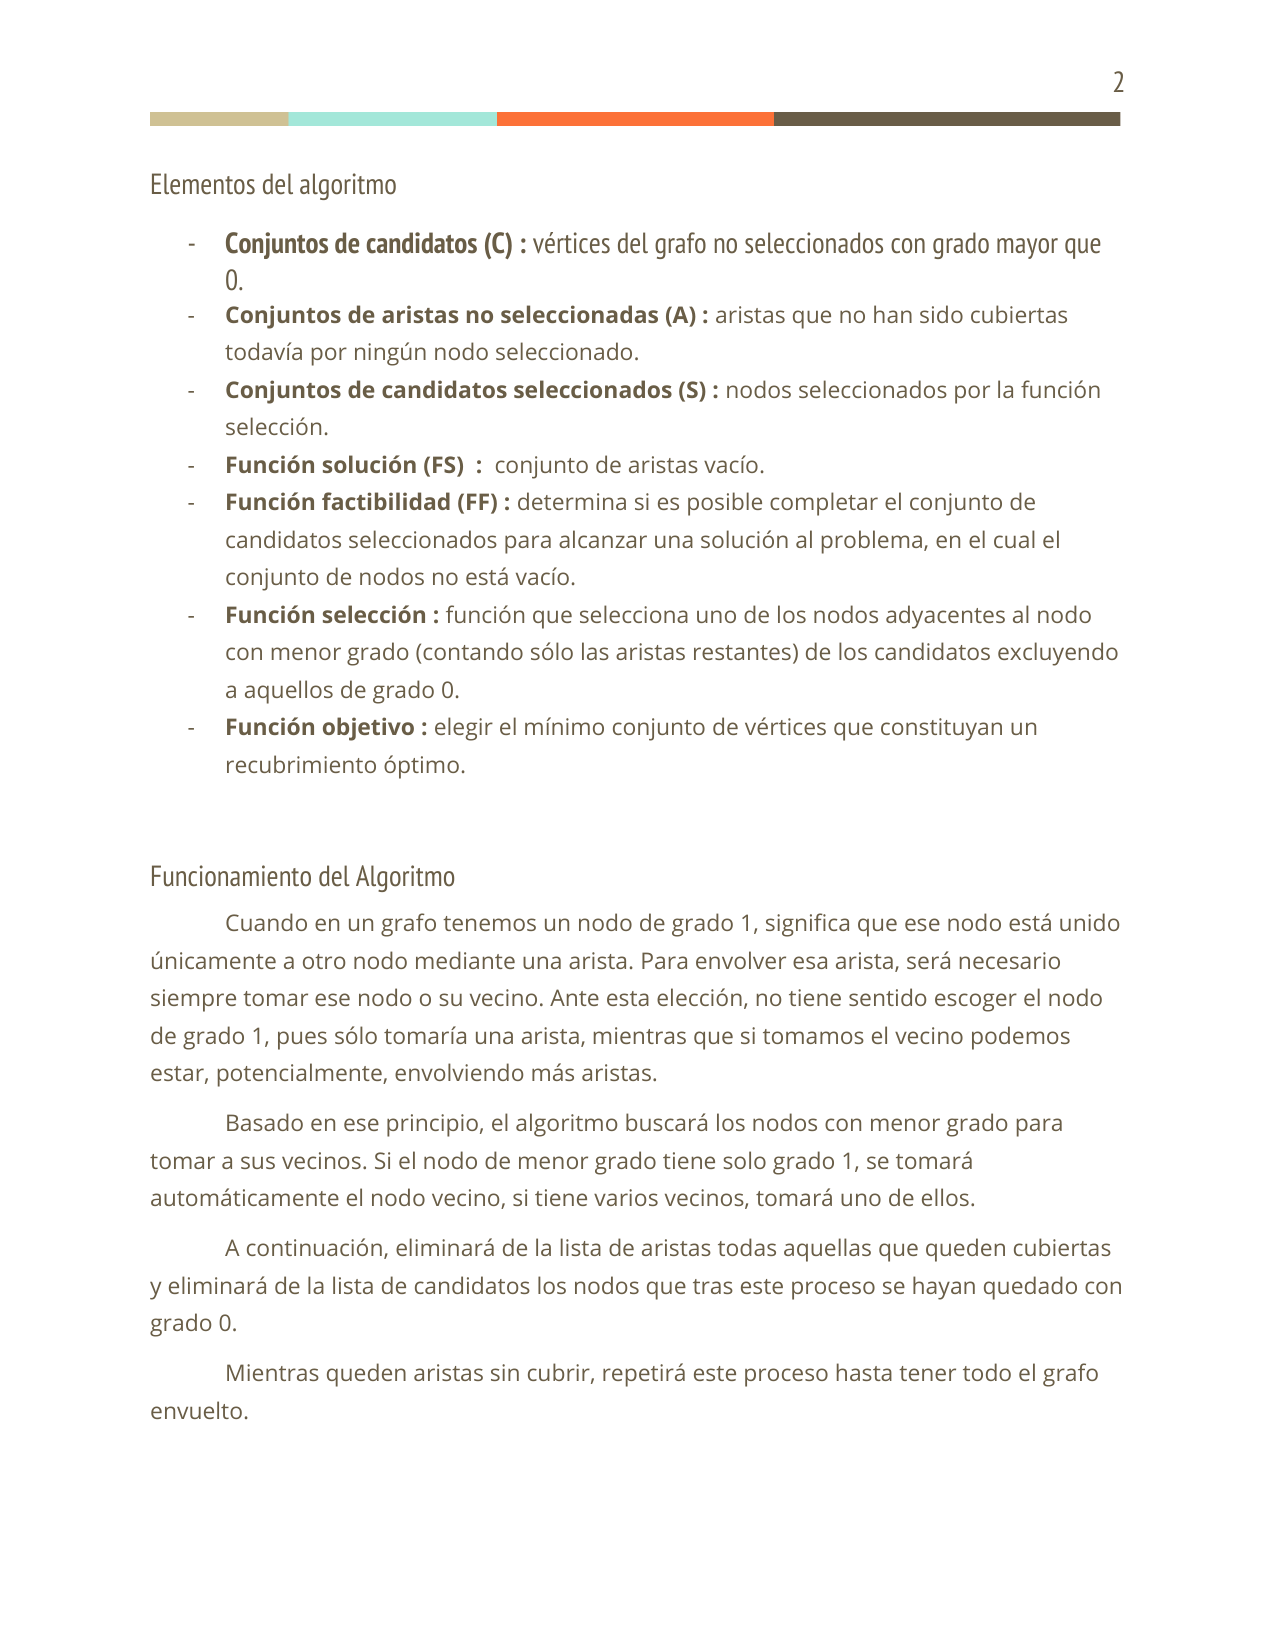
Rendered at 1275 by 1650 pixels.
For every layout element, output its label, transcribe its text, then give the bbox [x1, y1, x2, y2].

list Función objetivo : elegir el mínimo conjunto de vértices que constituyan un recubrimiento óptimo. [187, 711, 1125, 780]
subtitle Elementos del algoritmo [150, 165, 1125, 202]
text Mientras queden aristas sin cubrir, repetirá este proceso hasta tener todo el grafo envuelto. [150, 1357, 1125, 1426]
list Conjuntos de aristas no seleccionadas (A) : aristas que no han sido cubiertas todavía por ningún nodo seleccionado. [187, 299, 1125, 367]
text A continuación, eliminará de la lista de aristas todas aquellas que queden cubiertas y eliminará de la lista de candidatos los nodos que tras este proceso se hayan quedado con grado 0. [150, 1232, 1125, 1338]
text Cuando en un grafo tenemos un nodo de grado 1, significa que ese nodo está unido únicamente a otro nodo mediante una arista. Para envolver esa arista, será necesario siempre tomar ese nodo o su vecino. Ante esta elección, no tiene sentido escoger el nodo de grado 1, pues sólo tomaría una arista, mientras que si tomamos el vecino podemos estar, potencialmente, envolviendo más aristas. [150, 907, 1125, 1088]
list Conjuntos de candidatos seleccionados (S) : nodos seleccionados por la función selección. [187, 374, 1125, 442]
text Basado en ese principio, el algoritmo buscará los nodos con menor grado para tomar a sus vecinos. Si el nodo de menor grado tiene solo grado 1, se tomará automáticamente el nodo vecino, si tiene varios vecinos, tomará uno de ellos. [150, 1107, 1125, 1213]
subtitle Funcionamiento del Algoritmo [150, 857, 1125, 895]
picture [150, 112, 1121, 126]
list Función selección : función que selecciona uno de los nodos adyacentes al nodo con menor grado (contando sólo las aristas restantes) de los candidatos excluyendo a aquellos de grado 0. [187, 599, 1125, 705]
list Función solución (FS) : conjunto de aristas vacío. [187, 449, 1125, 480]
subtitle Conjuntos de candidatos (C) : vértices del grafo no seleccionados con grado mayor que 0. [187, 223, 1125, 299]
list Función factibilidad (FF) : determina si es posible completar el conjunto de candidatos seleccionados para alcanzar una solución al problema, en el cual el conjunto de nodos no está vacío. [187, 486, 1125, 592]
